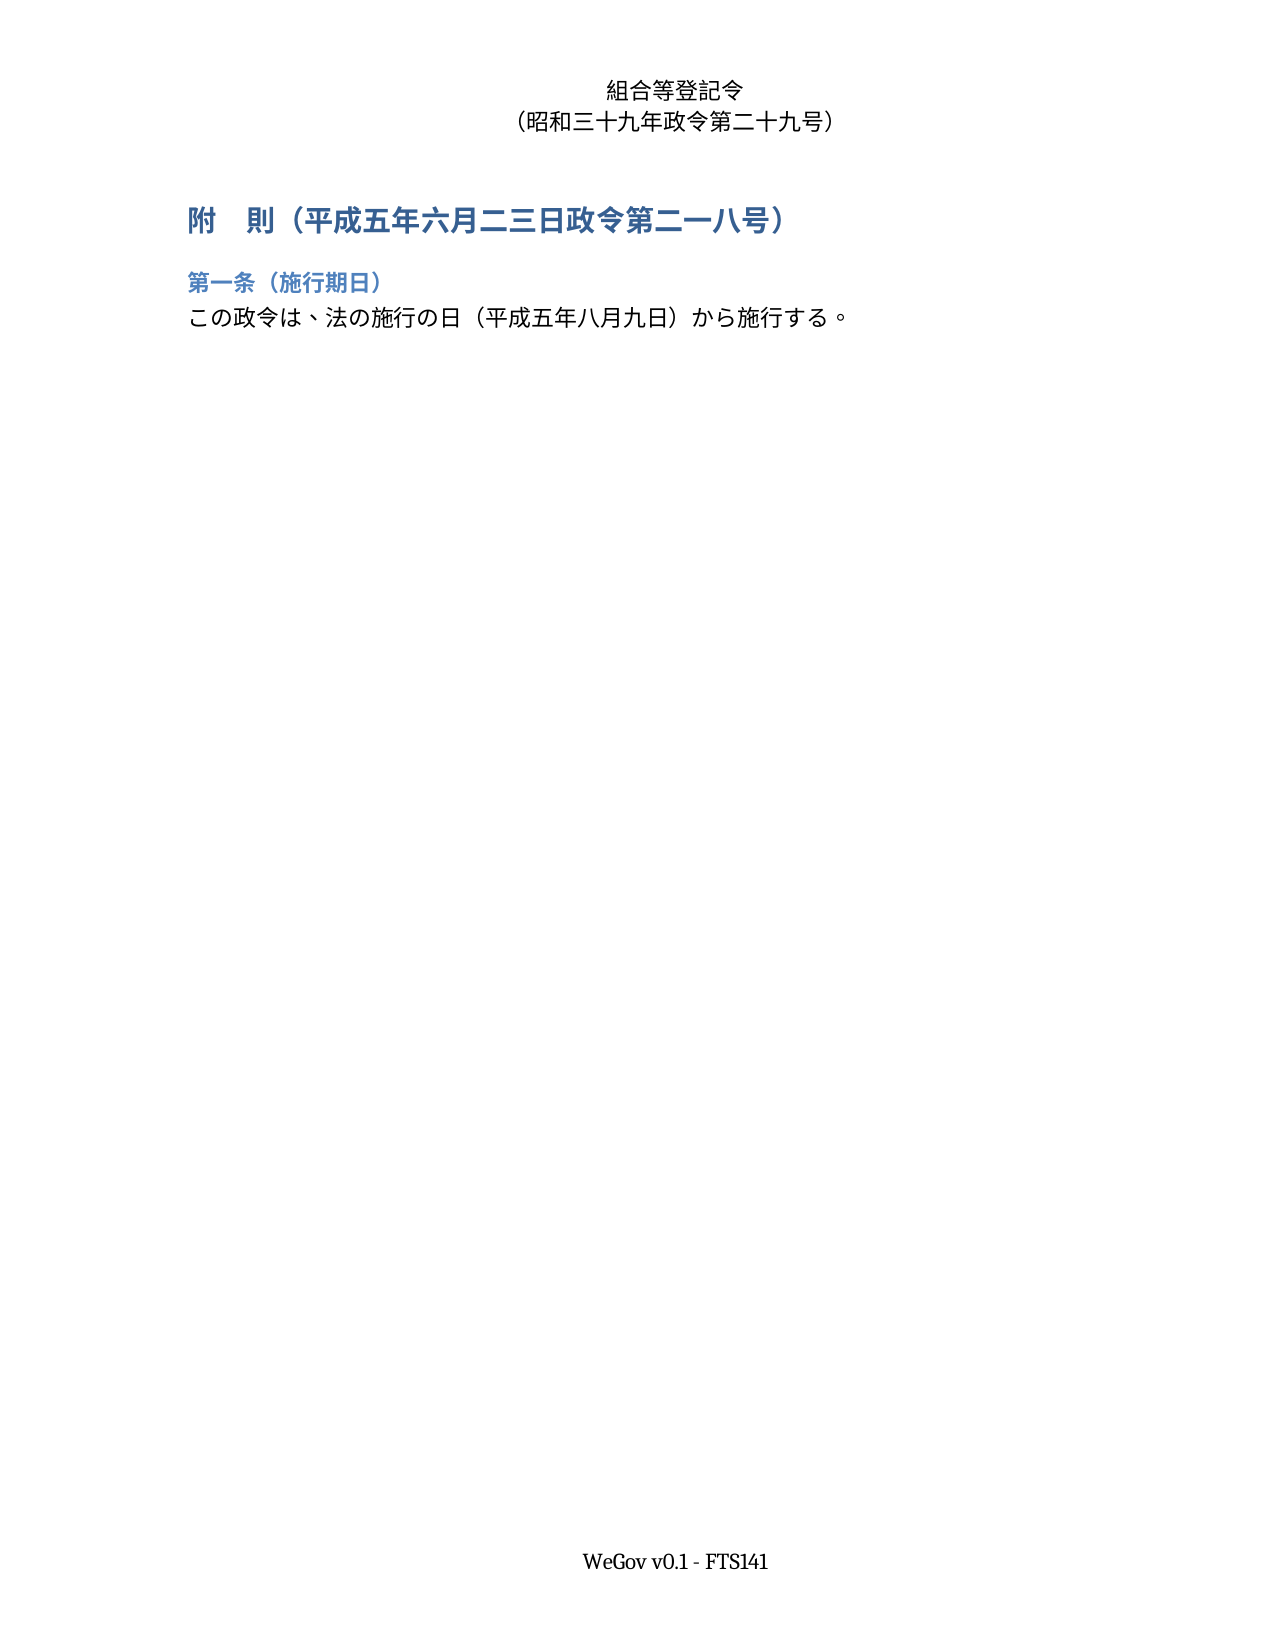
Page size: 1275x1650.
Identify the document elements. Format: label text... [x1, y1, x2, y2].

subtitle 附 則（平成五年六月二三日政令第二一八号） [187, 200, 1087, 240]
text この政令は、法の施行の日（平成五年八月九日）から施行する。 [187, 302, 1087, 334]
subtitle 第一条（施行期日） [187, 266, 1087, 298]
